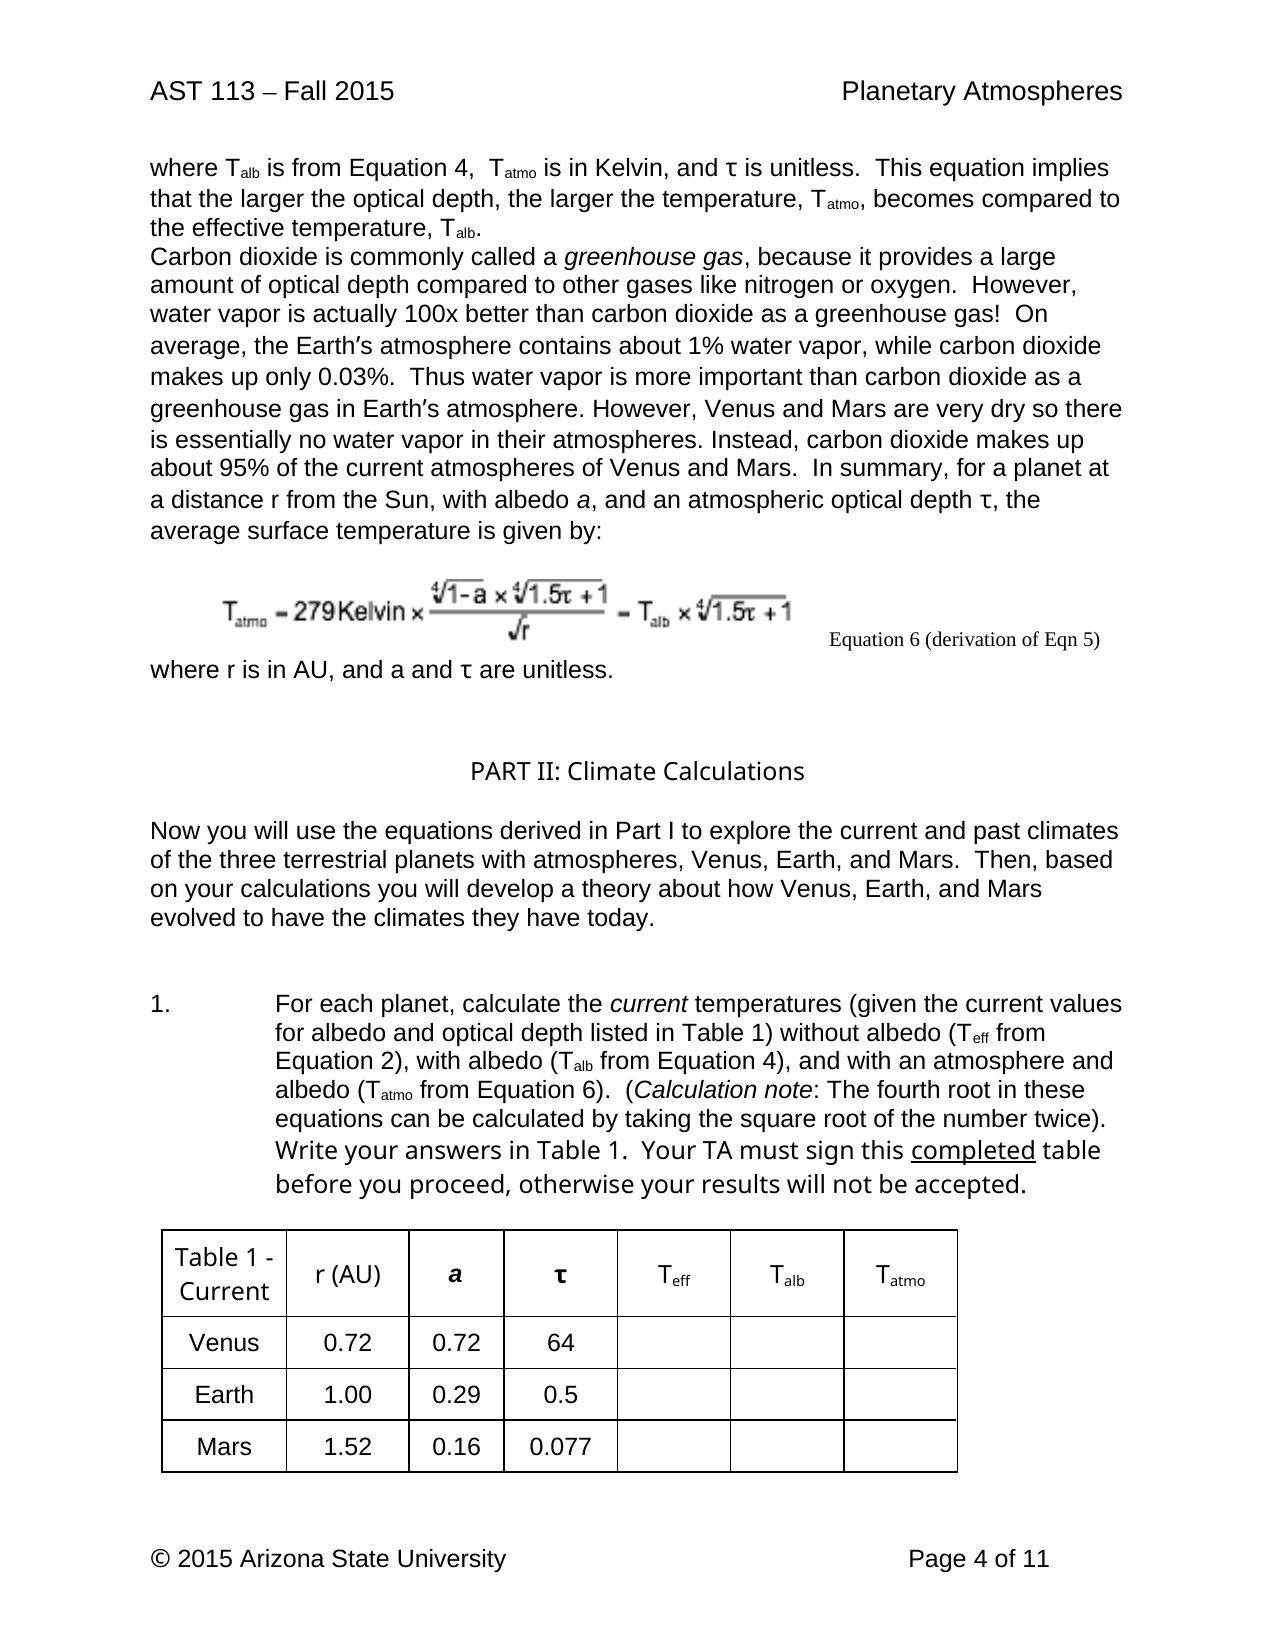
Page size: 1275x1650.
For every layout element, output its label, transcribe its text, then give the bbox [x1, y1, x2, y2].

picture [219, 579, 795, 647]
table_cell Mars [163, 1421, 286, 1471]
table_header τ [505, 1231, 617, 1316]
text Carbon dioxide is commonly called a greenhouse gas, because it provides a large amount of optical depth compared to other gases like nitrogen or oxygen. However, water vapor is actually 100x better than carbon dioxide as a greenhouse gas! On average, the Earth’s atmosphere contains about 1% water vapor, while carbon dioxide makes up only 0.03%. Thus water vapor is more important than carbon dioxide as a greenhouse gas in Earth’s atmosphere. However, Venus and Mars are very dry so there is essentially no water vapor in their atmospheres. Instead, carbon dioxide makes up about 95% of the current atmospheres of Venus and Mars. In summary, for a planet at a distance r from the Sun, with albedo a, and an atmospheric optical depth τ, the average surface temperature is given by: [150, 242, 1125, 545]
text where r is in AU, and a and τ are unitless. [150, 651, 1125, 685]
table_cell 0.72 [410, 1317, 503, 1367]
text where Talb is from Equation 4, Tatmo is in Kelvin, and τ is unitless. This equation implies that the larger the optical depth, the larger the temperature, Tatmo, becomes compared to the effective temperature, Talb. [150, 150, 1125, 242]
table_cell Venus [163, 1317, 286, 1367]
table_cell [618, 1369, 730, 1419]
list For each planet, calculate the current temperatures (given the current values for albedo and optical depth listed in Table 1) without albedo (Teff from Equation 2), with albedo (Talb from Equation 4), and with an atmosphere and albedo (Tatmo from Equation 6). (Calculation note: The fourth root in these equations can be calculated by taking the square root of the number twice). Write your answers in Table 1. Your TA must sign this completed table before you proceed, otherwise your results will not be accepted. [150, 989, 1125, 1201]
table_header a [410, 1231, 503, 1316]
table_cell 0.72 [287, 1317, 408, 1367]
table_cell [731, 1317, 843, 1367]
table_cell [845, 1368, 957, 1419]
table_header Talb [731, 1231, 843, 1316]
table_cell 0.16 [410, 1421, 503, 1471]
table_cell 0.5 [505, 1369, 617, 1419]
text Now you will use the equations derived in Part I to explore the current and past climates of the three terrestrial planets with atmospheres, Venus, Earth, and Mars. Then, based on your calculations you will develop a theory about how Venus, Earth, and Mars evolved to have the climates they have today. [150, 816, 1125, 931]
table_cell [845, 1419, 957, 1471]
text PART II: Climate Calculations [150, 753, 1125, 787]
table_cell 1.00 [287, 1369, 408, 1419]
table_cell [731, 1421, 843, 1471]
table_cell [618, 1317, 730, 1367]
table_cell 0.29 [410, 1369, 503, 1419]
table_header r (AU) [287, 1231, 408, 1316]
table_cell [845, 1316, 957, 1367]
table_header Tatmo [845, 1231, 957, 1316]
table_cell [731, 1369, 843, 1419]
table_cell Earth [163, 1369, 286, 1419]
table_header Teff [618, 1231, 730, 1316]
table_cell 64 [505, 1317, 617, 1367]
table_cell 0.077 [505, 1421, 617, 1471]
table_cell 1.52 [287, 1421, 408, 1471]
table_cell [618, 1421, 730, 1471]
table_header Table 1 - Current [163, 1231, 286, 1316]
